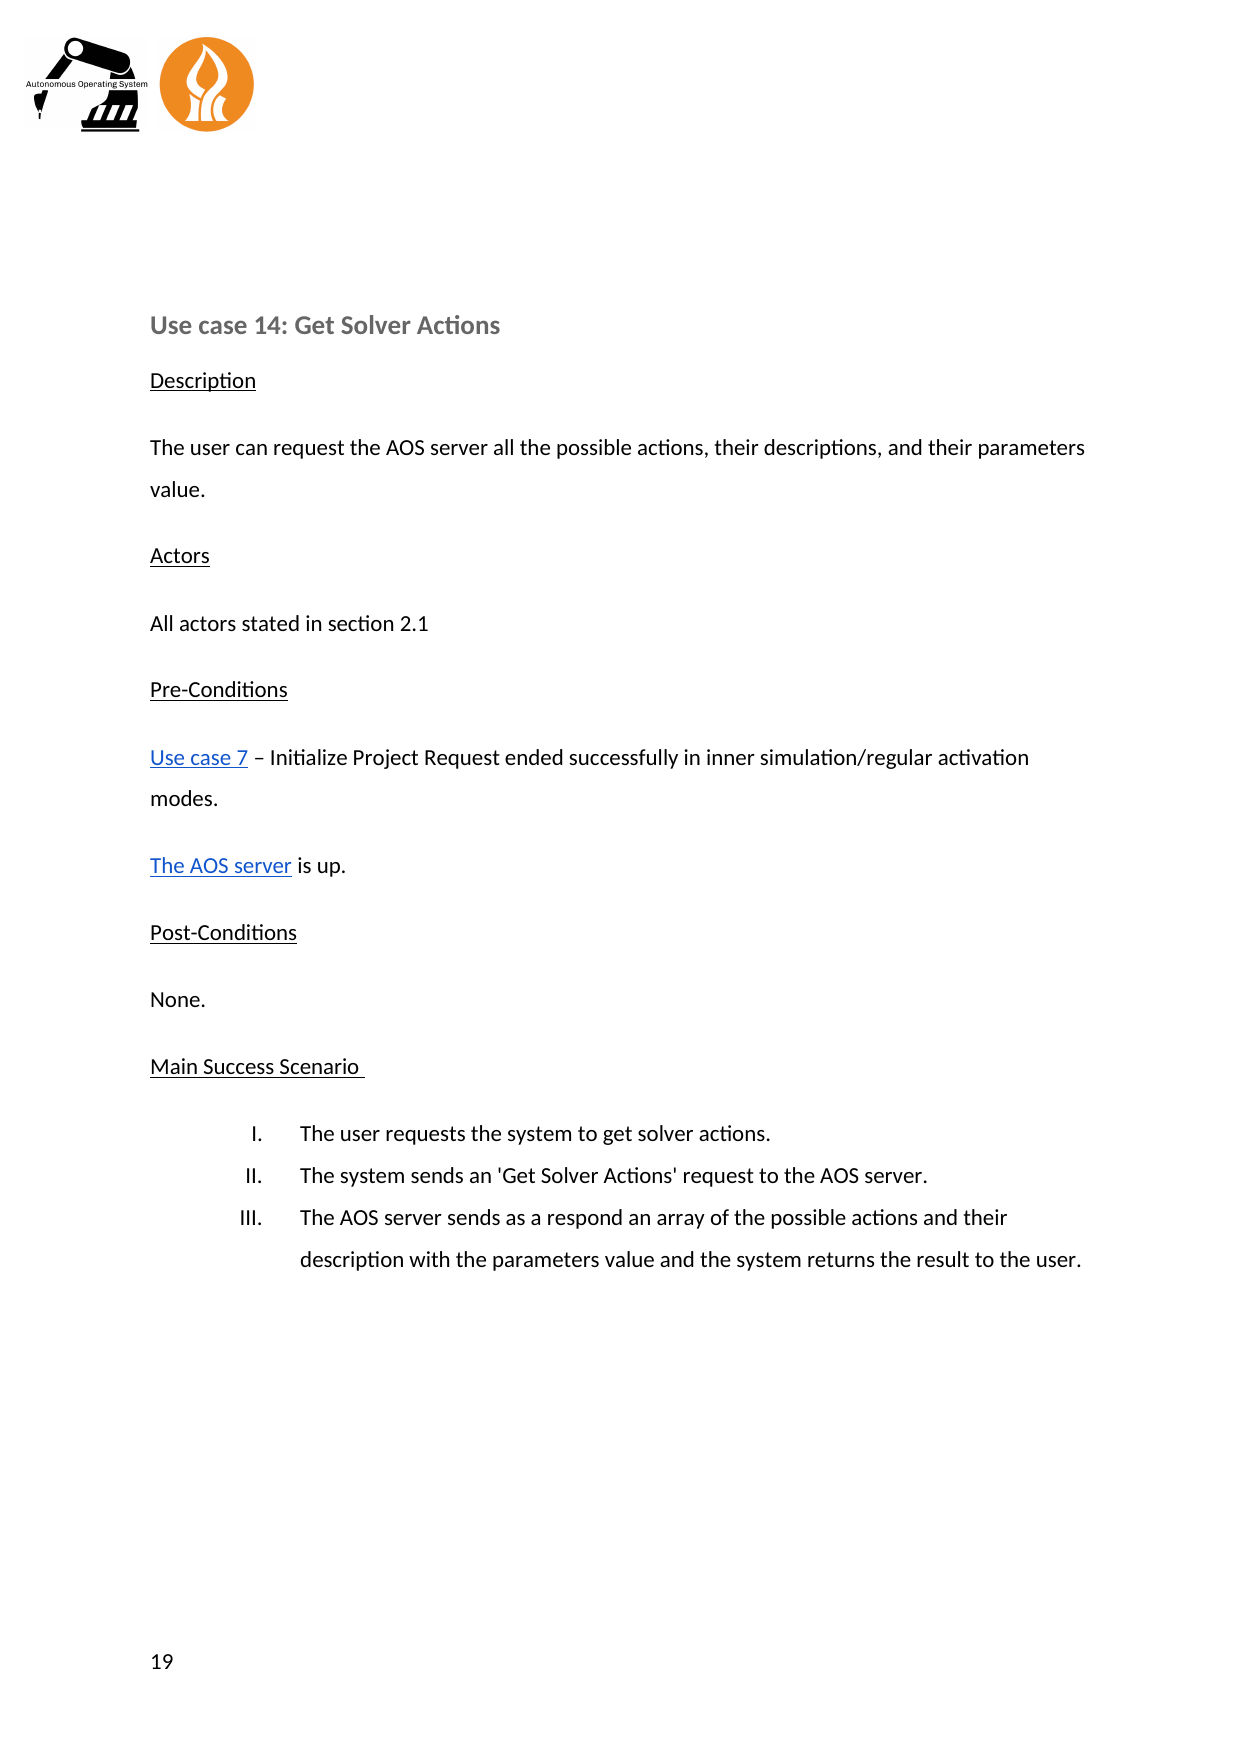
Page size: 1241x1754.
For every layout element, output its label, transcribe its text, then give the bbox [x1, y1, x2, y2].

picture [158, 36, 255, 133]
text Use case 7 – Initialize Project Request ended successfully in inner simulation/regular activation modes. [150, 743, 1090, 813]
picture [24, 36, 150, 134]
text Post-Conditions [150, 918, 1090, 947]
text Actors [150, 542, 1090, 570]
text Pre-Conditions [150, 676, 1090, 704]
list The system sends an 'Get Solver Actions' request to the AOS server. [262, 1161, 1090, 1189]
text Description [150, 366, 1090, 394]
text None. [150, 986, 1090, 1013]
text All actors stated in section 2.1 [150, 609, 1090, 637]
text Main Success Scenario [150, 1052, 1090, 1081]
subtitle Use case 14: Get Solver Actions [150, 308, 1090, 341]
list The user requests the system to get solver actions. [262, 1119, 1090, 1147]
list The AOS server sends as a respond an array of the possible actions and their description with the parameters value and the system returns the result to the user. [262, 1203, 1090, 1273]
text The user can request the AOS server all the possible actions, their descriptions, and their parameters value. [150, 433, 1090, 503]
text The AOS server is up. [150, 852, 1090, 879]
